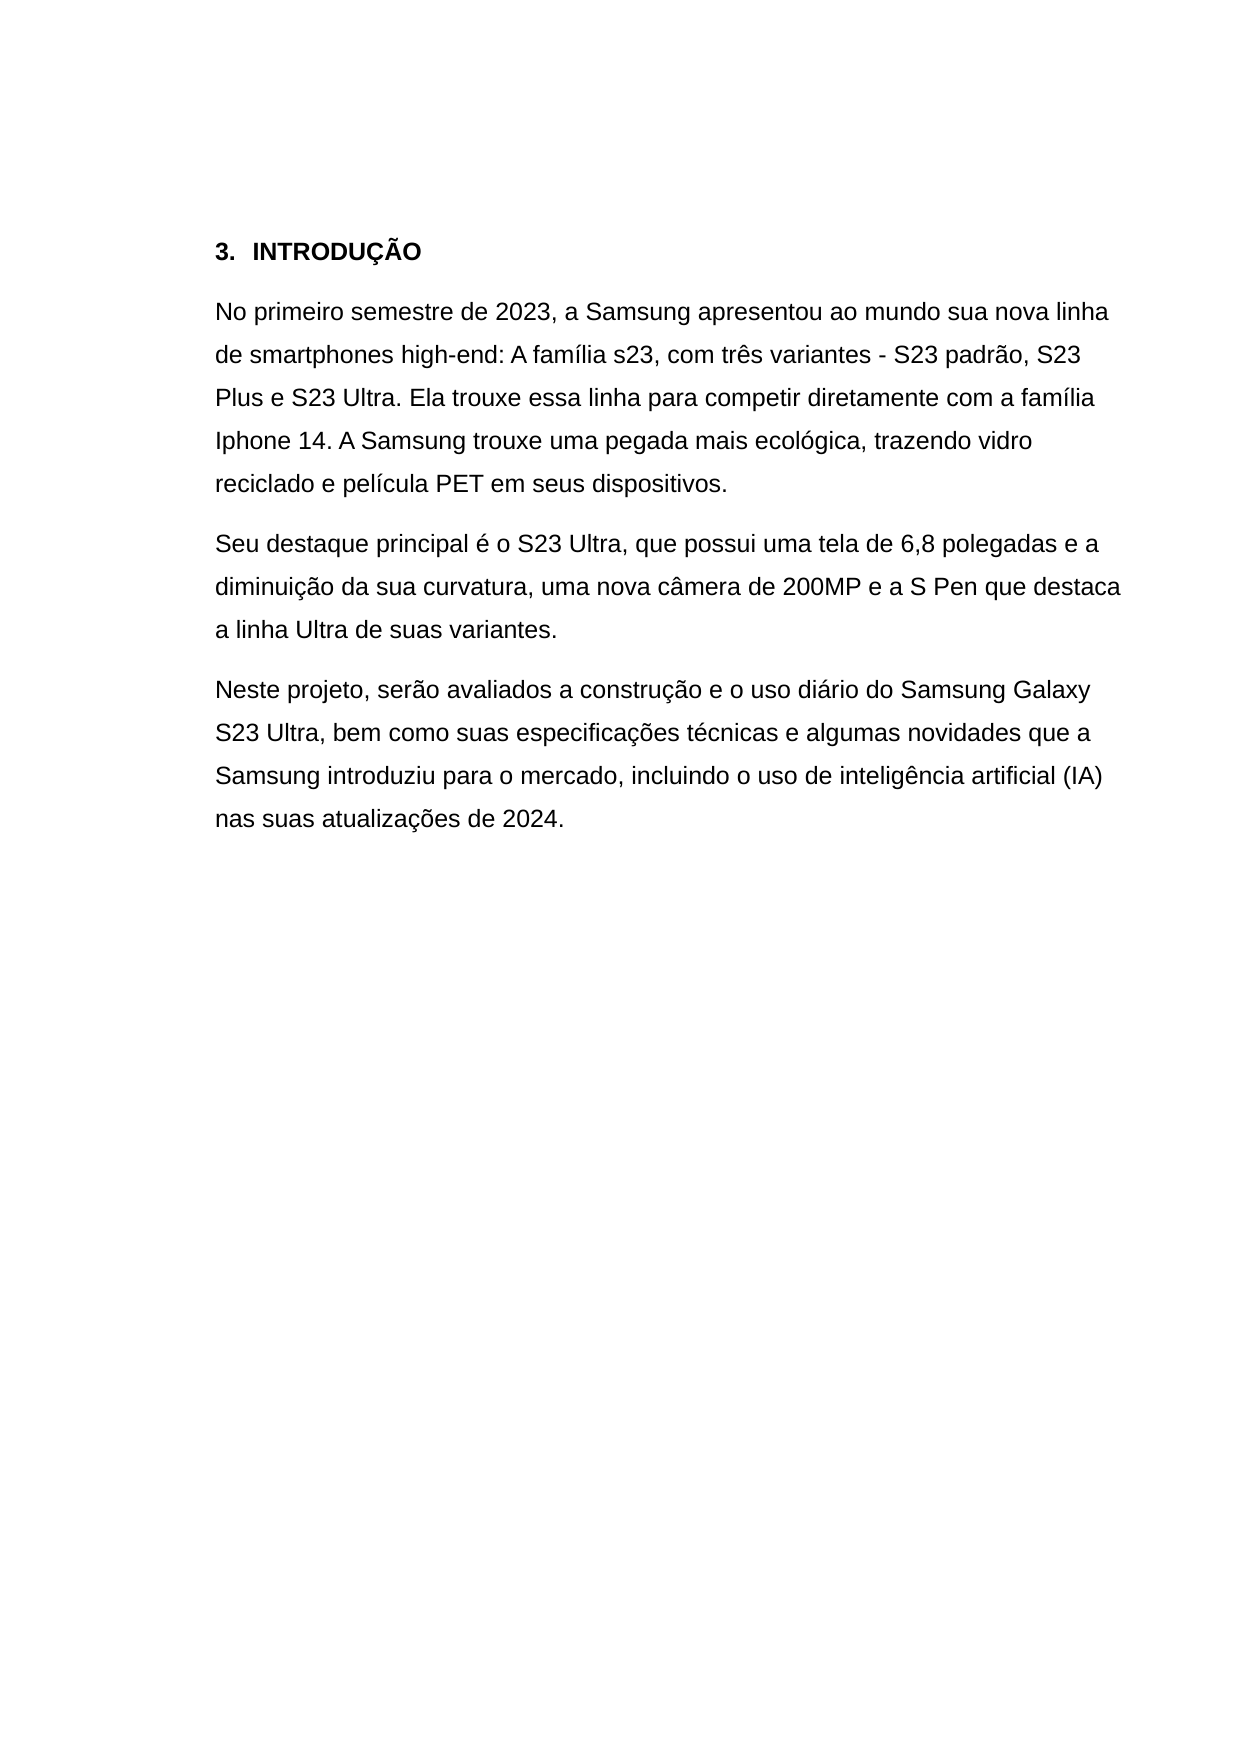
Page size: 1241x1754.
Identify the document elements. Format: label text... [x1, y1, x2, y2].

text Seu destaque principal é o S23 Ultra, que possui uma tela de 6,8 polegadas e a diminuição da sua curvatura, uma nova câmera de 200MP e a S Pen que destaca a linha Ultra de suas variantes. [215, 529, 1122, 644]
text No primeiro semestre de 2023, a Samsung apresentou ao mundo sua nova linha de smartphones high-end: A família s23, com três variantes - S23 padrão, S23 Plus e S23 Ultra. Ela trouxe essa linha para competir diretamente com a família Iphone 14. A Samsung trouxe uma pegada mais ecológica, trazendo vidro reciclado e película PET em seus dispositivos. [215, 297, 1122, 498]
text Neste projeto, serão avaliados a construção e o uso diário do Samsung Galaxy S23 Ultra, bem como suas especificações técnicas e algumas novidades que a Samsung introduziu para o mercado, incluindo o uso de inteligência artificial (IA) nas suas atualizações de 2024. [215, 675, 1122, 833]
list INTRODUÇÃO [215, 237, 1122, 266]
